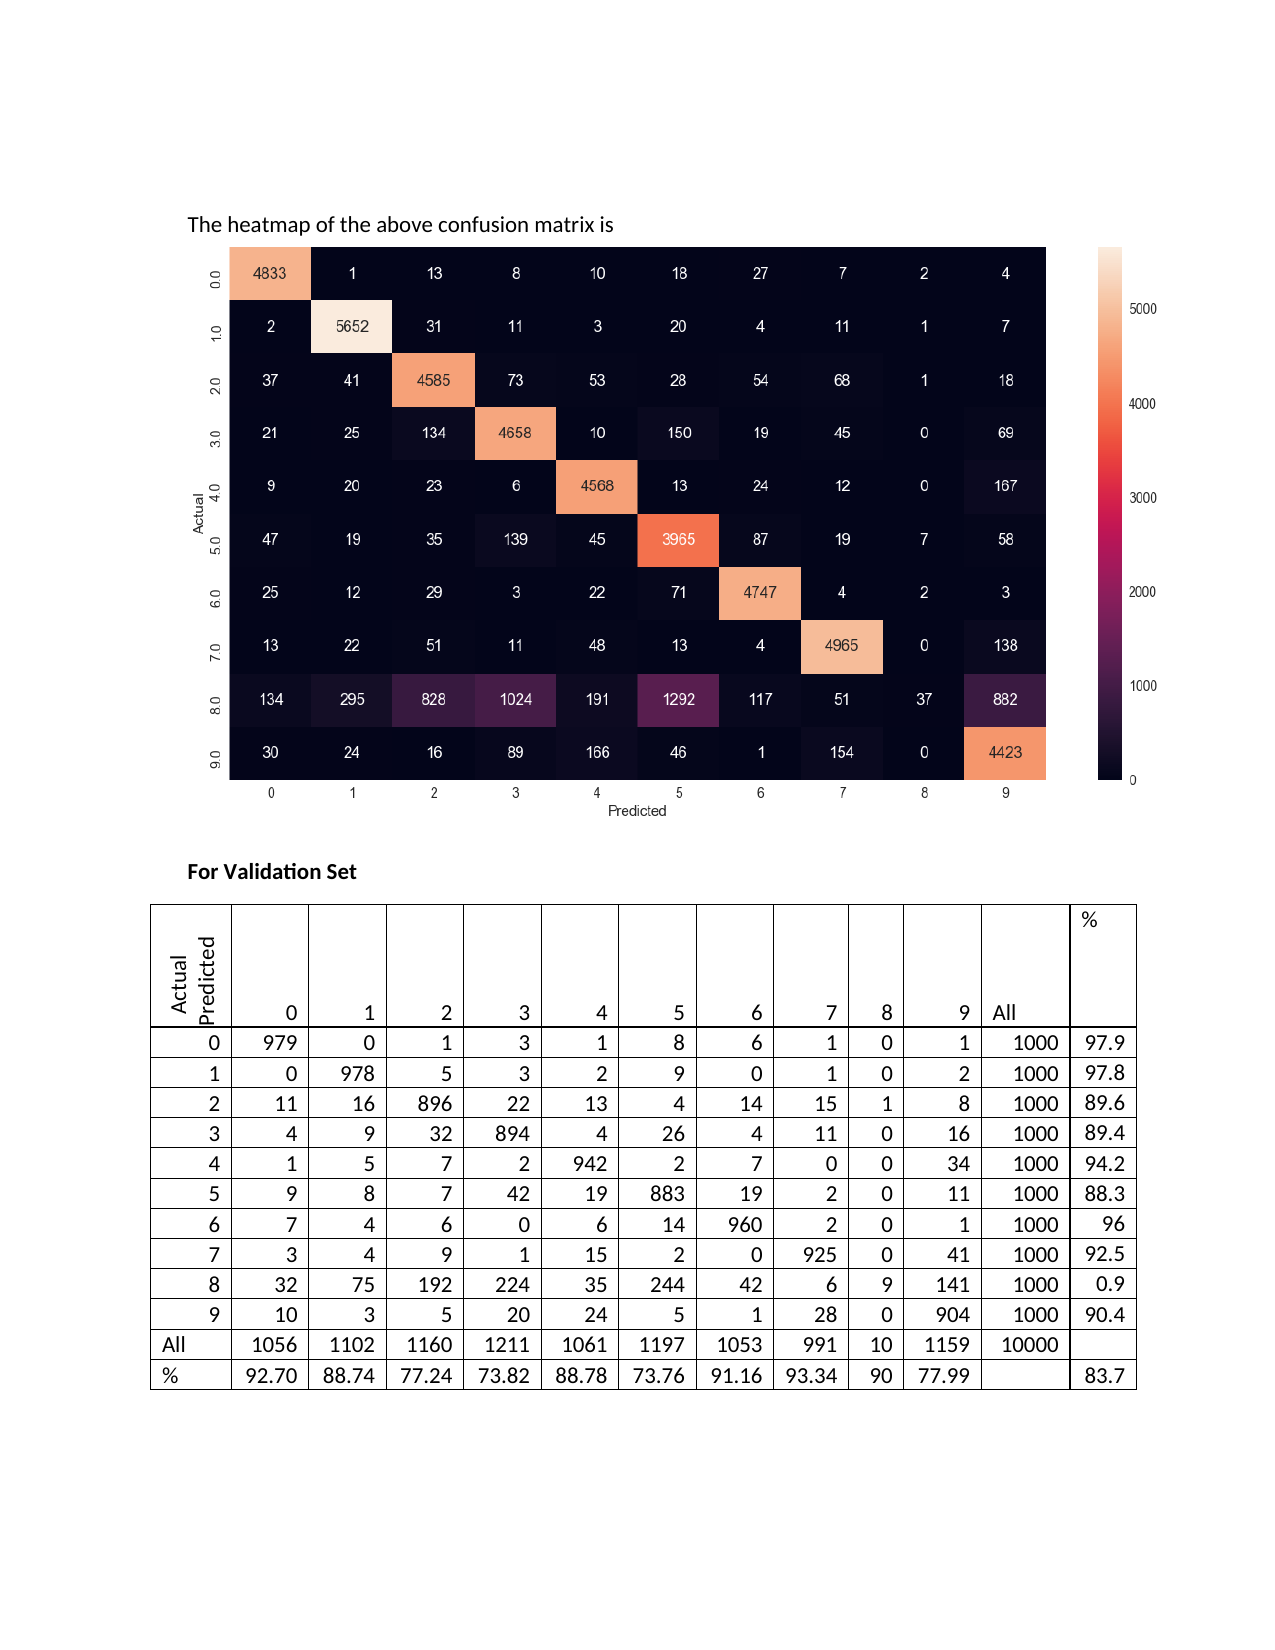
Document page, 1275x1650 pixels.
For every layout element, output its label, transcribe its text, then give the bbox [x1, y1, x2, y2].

table_cell 1000 [982, 1058, 1069, 1087]
table_cell 5 [309, 1148, 386, 1177]
table_header 0 [232, 905, 308, 1026]
table_cell 1 [464, 1239, 541, 1268]
table_cell 8 [151, 1269, 231, 1298]
table_cell 3 [464, 1058, 541, 1087]
table_cell 97.9 [1071, 1028, 1136, 1057]
table_cell 1000 [982, 1209, 1069, 1238]
table_cell 0 [849, 1148, 903, 1177]
table_cell 11 [232, 1088, 308, 1117]
table_cell 141 [904, 1269, 981, 1298]
table_cell 73.82 [464, 1360, 541, 1389]
table_cell 991 [774, 1330, 848, 1359]
table_header 3 [464, 905, 541, 1026]
table_cell 1159 [904, 1330, 981, 1359]
table_cell 6 [774, 1269, 848, 1298]
table_cell 10000 [982, 1330, 1069, 1359]
table_cell 16 [904, 1118, 981, 1147]
table_cell 34 [904, 1148, 981, 1177]
table_cell 4 [697, 1118, 773, 1147]
picture [187, 240, 1163, 825]
table_cell 42 [464, 1179, 541, 1208]
table_cell 9 [619, 1058, 696, 1087]
table_cell 88.74 [309, 1360, 386, 1389]
table_cell 92.5 [1071, 1239, 1136, 1268]
table_cell 13 [542, 1088, 618, 1117]
table_cell 19 [697, 1179, 773, 1208]
table_cell 1197 [619, 1330, 696, 1359]
table_cell 6 [387, 1209, 463, 1238]
table_cell 11 [774, 1118, 848, 1147]
table_cell 1000 [982, 1239, 1069, 1268]
table_cell 7 [387, 1179, 463, 1208]
table_cell 1000 [982, 1269, 1069, 1298]
table_cell 1000 [982, 1299, 1069, 1328]
table_header 8 [849, 905, 903, 1026]
table_cell % [151, 1360, 231, 1389]
table_cell 0 [151, 1028, 231, 1057]
table_cell 1 [774, 1028, 848, 1057]
table_cell 91.16 [697, 1360, 773, 1389]
table_cell 1160 [387, 1330, 463, 1359]
table_cell 7 [151, 1239, 231, 1268]
table_cell 883 [619, 1179, 696, 1208]
table_cell 1 [774, 1058, 848, 1087]
table_cell 11 [904, 1179, 981, 1208]
table_cell 8 [619, 1028, 696, 1057]
table_cell 4 [309, 1239, 386, 1268]
table_cell 224 [464, 1269, 541, 1298]
table_cell 0 [849, 1118, 903, 1147]
table_cell 960 [697, 1209, 773, 1238]
table_cell 26 [619, 1118, 696, 1147]
table_cell 90.4 [1071, 1299, 1136, 1328]
table_cell 978 [309, 1058, 386, 1087]
table_header 1 [309, 905, 386, 1026]
table_cell 88.3 [1071, 1179, 1136, 1208]
table_cell 42 [697, 1269, 773, 1298]
table_cell 19 [542, 1179, 618, 1208]
table_cell 2 [619, 1148, 696, 1177]
table_cell 41 [904, 1239, 981, 1268]
table_cell 22 [464, 1088, 541, 1117]
table_cell 1 [697, 1299, 773, 1328]
table_cell 6 [697, 1028, 773, 1057]
table_cell 1 [151, 1058, 231, 1087]
table_cell 2 [904, 1058, 981, 1087]
table_header 6 [697, 905, 773, 1026]
table_cell 9 [151, 1299, 231, 1328]
table_cell 894 [464, 1118, 541, 1147]
table_cell 0 [849, 1058, 903, 1087]
table_cell 96 [1071, 1209, 1136, 1238]
table_cell 0 [464, 1209, 541, 1238]
table_cell 1000 [982, 1088, 1069, 1117]
table_cell 0.9 [1071, 1269, 1136, 1298]
table_cell 32 [387, 1118, 463, 1147]
table_cell 1 [904, 1209, 981, 1238]
table_cell 904 [904, 1299, 981, 1328]
table_cell 16 [309, 1088, 386, 1117]
table_cell 20 [464, 1299, 541, 1328]
table_cell 5 [387, 1299, 463, 1328]
table_cell 3 [151, 1118, 231, 1147]
table_cell 89.4 [1071, 1118, 1136, 1147]
table_cell 9 [387, 1239, 463, 1268]
table_cell 0 [849, 1239, 903, 1268]
table_cell 0 [849, 1028, 903, 1057]
table_cell 7 [387, 1148, 463, 1177]
table_cell 3 [464, 1028, 541, 1057]
table_cell 0 [697, 1058, 773, 1087]
table_cell 6 [542, 1209, 618, 1238]
table_cell 2 [619, 1239, 696, 1268]
table_cell 2 [464, 1148, 541, 1177]
table_cell 15 [542, 1239, 618, 1268]
table_cell 1 [232, 1148, 308, 1177]
table_cell 32 [232, 1269, 308, 1298]
table_cell 1 [849, 1088, 903, 1117]
table_cell 4 [542, 1118, 618, 1147]
table_cell 88.78 [542, 1360, 618, 1389]
table_cell 1000 [982, 1028, 1069, 1057]
table_cell 9 [849, 1269, 903, 1298]
table_header All [982, 905, 1069, 1026]
table_header 2 [387, 905, 463, 1026]
table_cell 1000 [982, 1148, 1069, 1177]
table_cell 75 [309, 1269, 386, 1298]
table_cell 92.70 [232, 1360, 308, 1389]
table_cell 10 [849, 1330, 903, 1359]
table_cell 0 [232, 1058, 308, 1087]
table_header 5 [619, 905, 696, 1026]
table_cell 4 [151, 1148, 231, 1177]
table_cell 90 [849, 1360, 903, 1389]
table_cell 1211 [464, 1330, 541, 1359]
table_cell 28 [774, 1299, 848, 1328]
table_cell 8 [309, 1179, 386, 1208]
table_header 4 [542, 905, 618, 1026]
table_header % [1071, 905, 1136, 1026]
table_cell 979 [232, 1028, 308, 1057]
table_cell 0 [309, 1028, 386, 1057]
table_cell 14 [697, 1088, 773, 1117]
table_header 9 [904, 905, 981, 1026]
table_header 7 [774, 905, 848, 1026]
table_cell 1061 [542, 1330, 618, 1359]
table_cell [1071, 1330, 1136, 1359]
table_cell 24 [542, 1299, 618, 1328]
table_cell 2 [774, 1179, 848, 1208]
table_cell 7 [697, 1148, 773, 1177]
table_cell 1056 [232, 1330, 308, 1359]
table_cell [982, 1360, 1069, 1389]
table_cell 10 [232, 1299, 308, 1328]
table_cell 94.2 [1071, 1148, 1136, 1177]
table_cell 1053 [697, 1330, 773, 1359]
table_cell 1 [904, 1028, 981, 1057]
table_cell 192 [387, 1269, 463, 1298]
table_cell 4 [309, 1209, 386, 1238]
table_cell 2 [151, 1088, 231, 1117]
table_header Actual Predicted [151, 905, 231, 1026]
table_cell 244 [619, 1269, 696, 1298]
table_cell 0 [849, 1299, 903, 1328]
table_cell 5 [387, 1058, 463, 1087]
table_cell 1000 [982, 1118, 1069, 1147]
table_cell 3 [232, 1239, 308, 1268]
table_cell 896 [387, 1088, 463, 1117]
table_cell 9 [232, 1179, 308, 1208]
table_cell 4 [232, 1118, 308, 1147]
table_cell 77.24 [387, 1360, 463, 1389]
table_cell 925 [774, 1239, 848, 1268]
table_cell 5 [619, 1299, 696, 1328]
table_cell 0 [697, 1239, 773, 1268]
table_cell 3 [309, 1299, 386, 1328]
table_cell 1102 [309, 1330, 386, 1359]
table_cell 5 [151, 1179, 231, 1208]
table_cell 35 [542, 1269, 618, 1298]
table_cell 942 [542, 1148, 618, 1177]
table_cell 4 [619, 1088, 696, 1117]
table_cell 2 [542, 1058, 618, 1087]
list The heatmap of the above confusion matrix is [187, 210, 1125, 238]
table_cell 2 [774, 1209, 848, 1238]
list For Validation Set [187, 857, 1125, 885]
table_cell 14 [619, 1209, 696, 1238]
table_cell 6 [151, 1209, 231, 1238]
table_cell 1 [542, 1028, 618, 1057]
table_cell 0 [849, 1209, 903, 1238]
table_cell 0 [774, 1148, 848, 1177]
table_cell 8 [904, 1088, 981, 1117]
table_cell All [151, 1330, 231, 1359]
table_cell 9 [309, 1118, 386, 1147]
table_cell 1000 [982, 1179, 1069, 1208]
table_cell 97.8 [1071, 1058, 1136, 1087]
table_cell 0 [849, 1179, 903, 1208]
table_cell 89.6 [1071, 1088, 1136, 1117]
table_cell 73.76 [619, 1360, 696, 1389]
table_cell 15 [774, 1088, 848, 1117]
table_cell 7 [232, 1209, 308, 1238]
table_cell 83.7 [1071, 1360, 1136, 1389]
table_cell 77.99 [904, 1360, 981, 1389]
table_cell 1 [387, 1028, 463, 1057]
table_cell 93.34 [774, 1360, 848, 1389]
